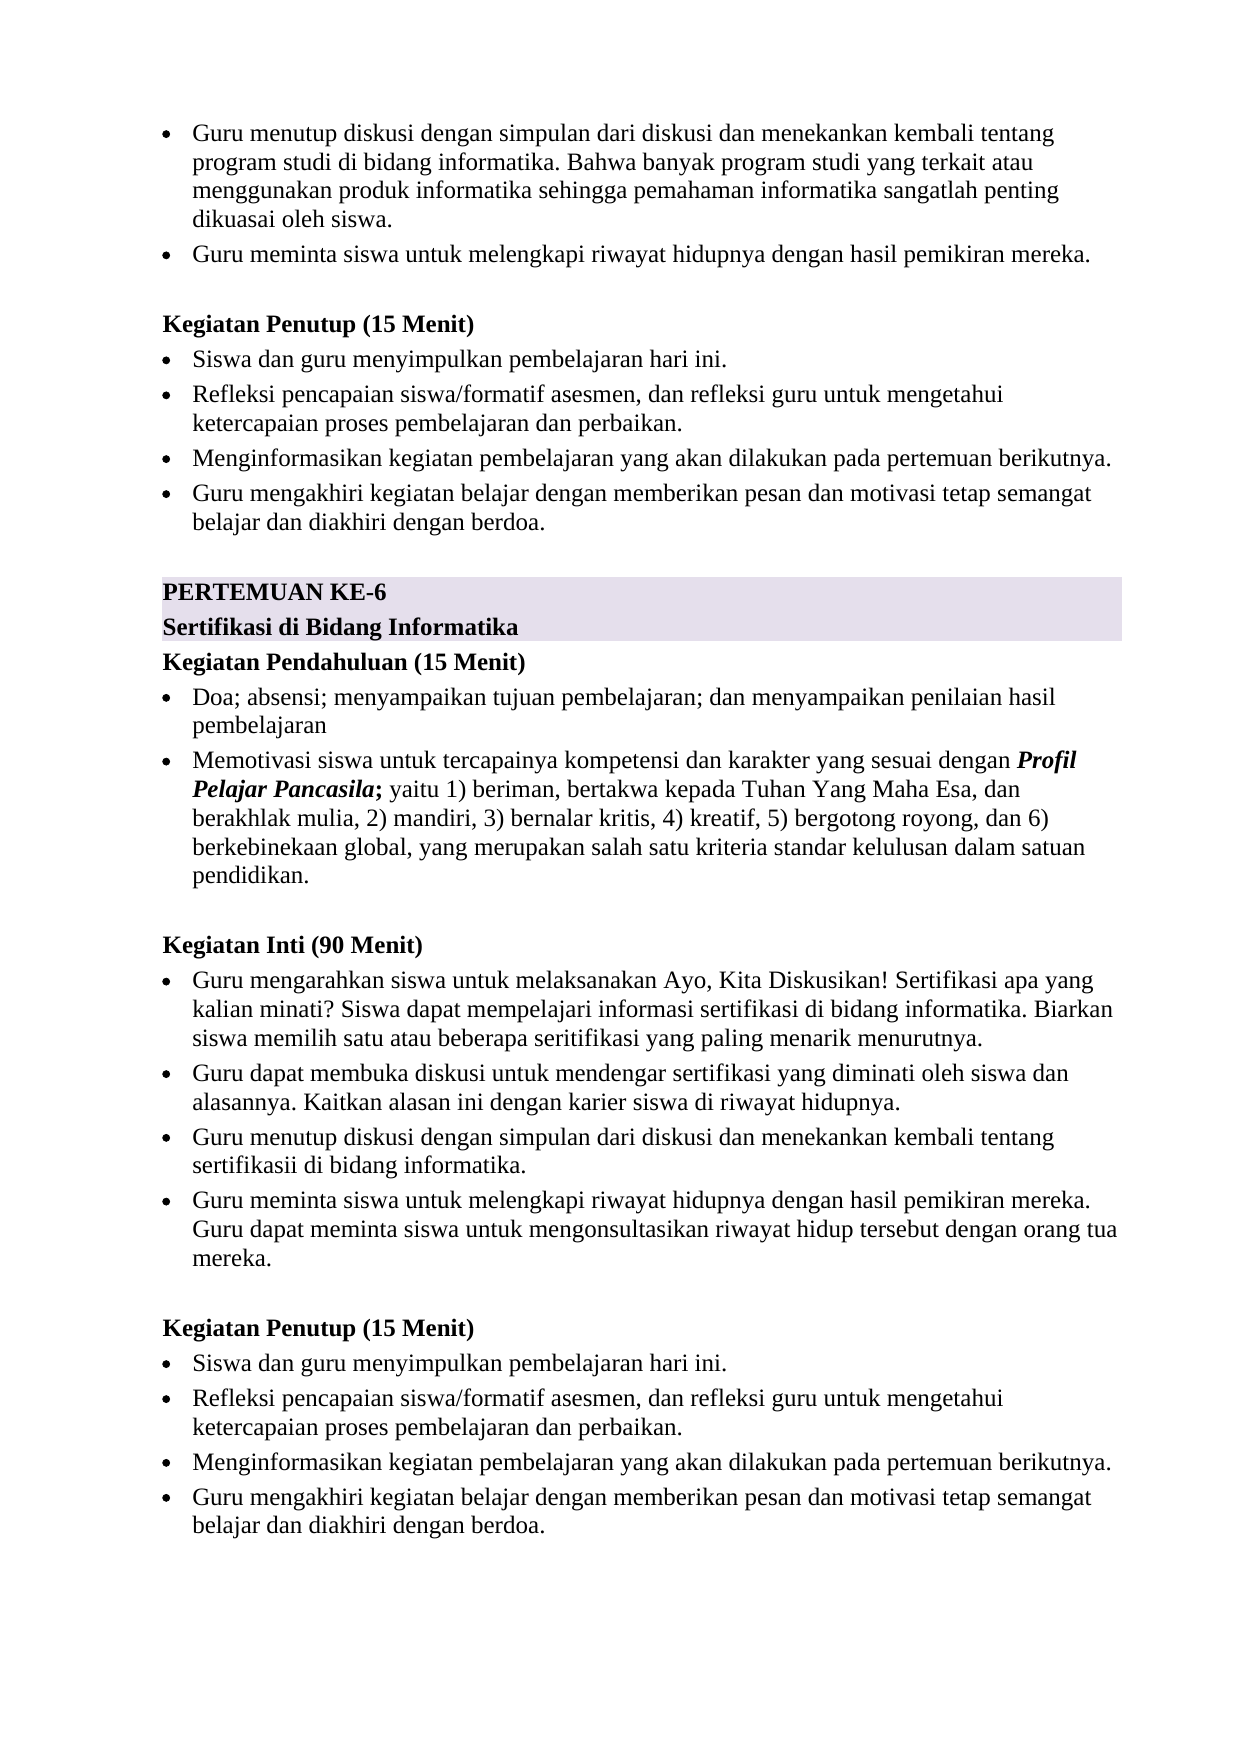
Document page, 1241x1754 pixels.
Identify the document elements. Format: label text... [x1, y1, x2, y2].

text Kegiatan Penutup (15 Menit) [162, 1313, 1122, 1342]
list Guru mengarahkan siswa untuk melaksanakan Ayo, Kita Diskusikan! Sertifikasi apa yang kalian minati? Siswa dapat mempelajari informasi sertifikasi di bidang informatika. Biarkan siswa memilih satu atau beberapa seritifikasi yang paling menarik menurutnya. [162, 966, 1122, 1052]
list Memotivasi siswa untuk tercapainya kompetensi dan karakter yang sesuai dengan Profil Pelajar Pancasila; yaitu 1) beriman, bertakwa kepada Tuhan Yang Maha Esa, dan berakhlak mulia, 2) mandiri, 3) bernalar kritis, 4) kreatif, 5) bergotong royong, dan 6) berkebinekaan global, yang merupakan salah satu kriteria standar kelulusan dalam satuan pendidikan. [162, 746, 1122, 889]
list Guru meminta siswa untuk melengkapi riwayat hidupnya dengan hasil pemikiran mereka. Guru dapat meminta siswa untuk mengonsultasikan riwayat hidup tersebut dengan orang tua mereka. [162, 1186, 1122, 1272]
text Kegiatan Pendahuluan (15 Menit) [162, 647, 1122, 676]
list Guru dapat membuka diskusi untuk mendengar sertifikasi yang diminati oleh siswa dan alasannya. Kaitkan alasan ini dengan karier siswa di riwayat hidupnya. [162, 1058, 1122, 1116]
list Guru meminta siswa untuk melengkapi riwayat hidupnya dengan hasil pemikiran mereka. [162, 239, 1122, 268]
list Guru mengakhiri kegiatan belajar dengan memberikan pesan dan motivasi tetap semangat belajar dan diakhiri dengan berdoa. [162, 1482, 1122, 1539]
list Siswa dan guru menyimpulkan pembelajaran hari ini. [162, 344, 1122, 373]
list Guru mengakhiri kegiatan belajar dengan memberikan pesan dan motivasi tetap semangat belajar dan diakhiri dengan berdoa. [162, 478, 1122, 536]
text Sertifikasi di Bidang Informatika [162, 612, 1122, 641]
list Doa; absensi; menyampaikan tujuan pembelajaran; dan menyampaikan penilaian hasil pembelajaran [162, 682, 1122, 739]
list Menginformasikan kegiatan pembelajaran yang akan dilakukan pada pertemuan berikutnya. [162, 1447, 1122, 1476]
list Siswa dan guru menyimpulkan pembelajaran hari ini. [162, 1348, 1122, 1377]
list Refleksi pencapaian siswa/formatif asesmen, dan refleksi guru untuk mengetahui ketercapaian proses pembelajaran dan perbaikan. [162, 379, 1122, 437]
text Kegiatan Penutup (15 Menit) [162, 309, 1122, 338]
list Menginformasikan kegiatan pembelajaran yang akan dilakukan pada pertemuan berikutnya. [162, 443, 1122, 472]
list Guru menutup diskusi dengan simpulan dari diskusi dan menekankan kembali tentang sertifikasii di bidang informatika. [162, 1122, 1122, 1179]
text PERTEMUAN KE-6 [162, 577, 1122, 606]
list Refleksi pencapaian siswa/formatif asesmen, dan refleksi guru untuk mengetahui ketercapaian proses pembelajaran dan perbaikan. [162, 1383, 1122, 1441]
list Guru menutup diskusi dengan simpulan dari diskusi dan menekankan kembali tentang program studi di bidang informatika. Bahwa banyak program studi yang terkait atau menggunakan produk informatika sehingga pemahaman informatika sangatlah penting dikuasai oleh siswa. [162, 118, 1122, 233]
text Kegiatan Inti (90 Menit) [162, 931, 1122, 959]
